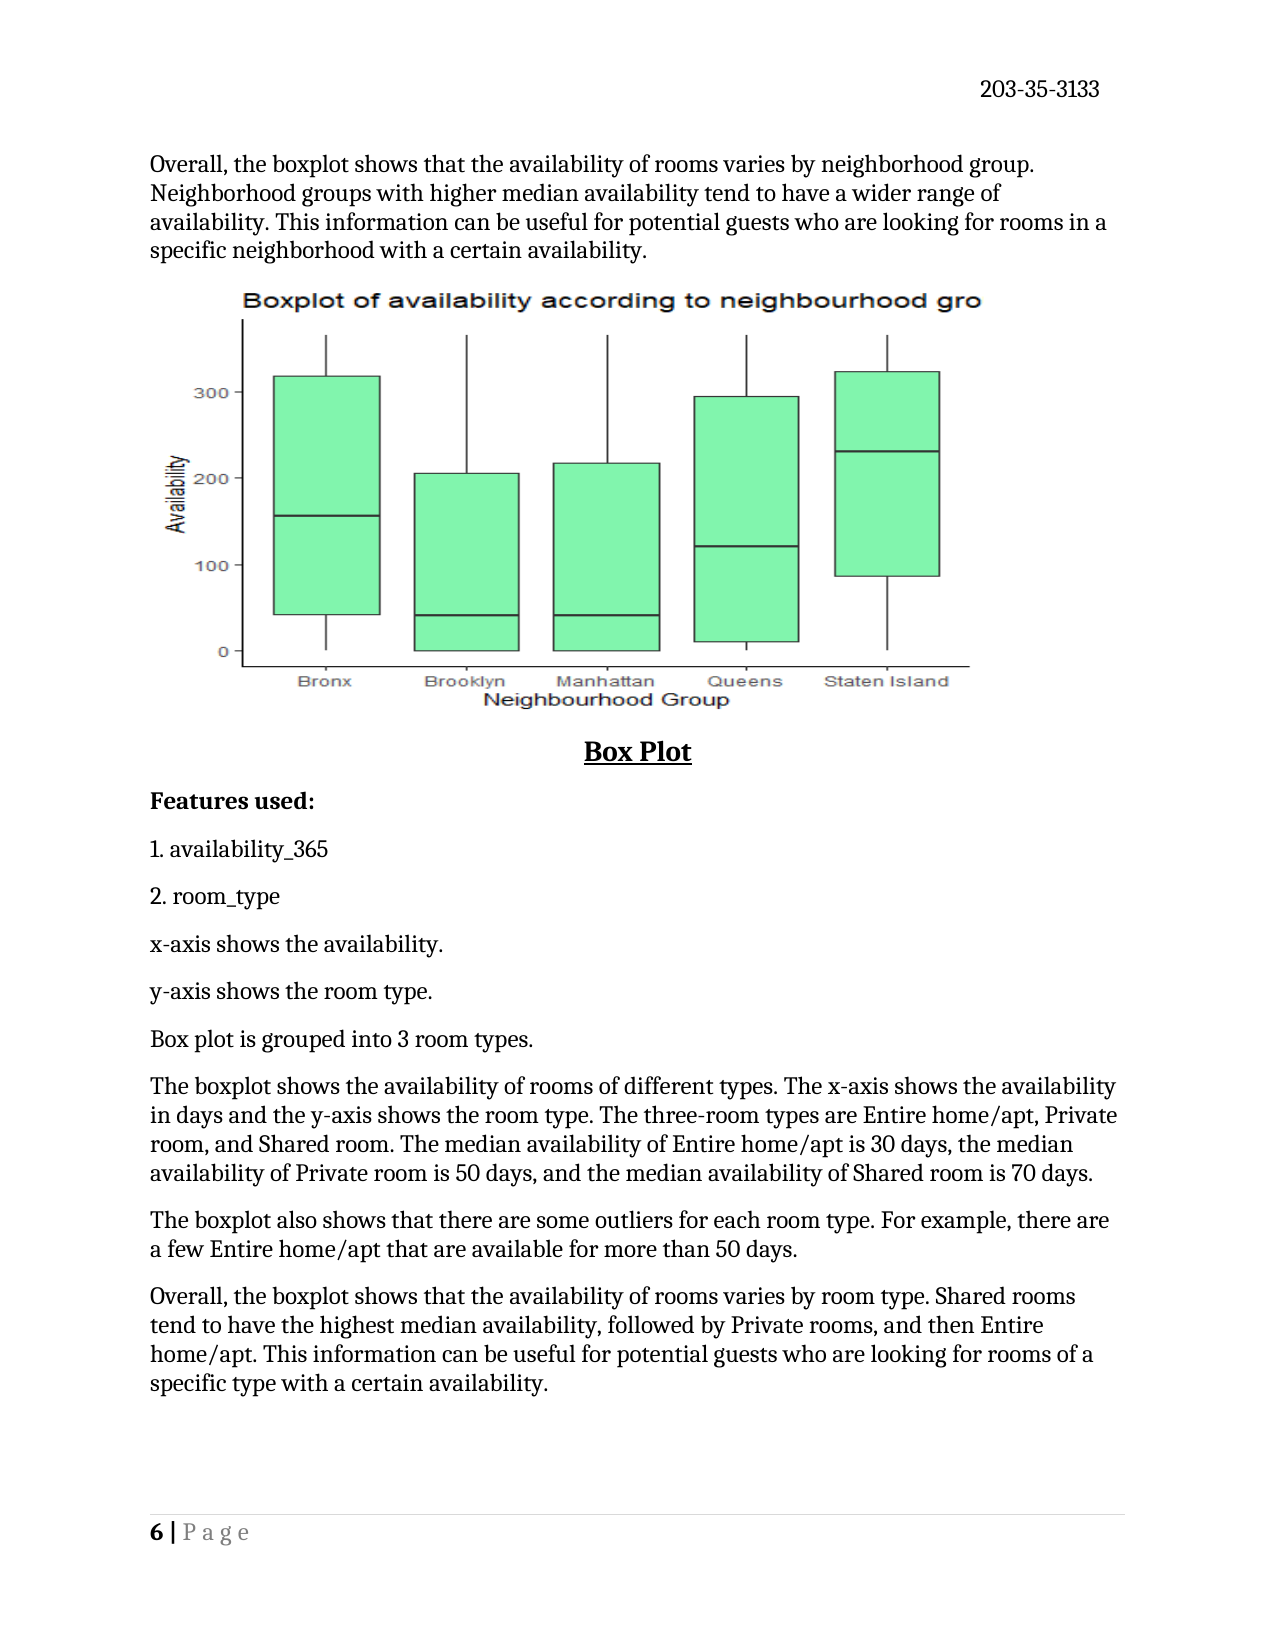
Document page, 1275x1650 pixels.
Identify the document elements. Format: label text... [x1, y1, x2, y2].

text 2. room_type [150, 882, 1125, 911]
text Overall, the boxplot shows that the availability of rooms varies by neighborhood group. Neighborhood groups with higher median availability tend to have a wider range of availability. This information can be useful for potential guests who are looking for rooms in a specific neighborhood with a certain availability. [150, 150, 1125, 265]
text Box Plot [150, 735, 1125, 768]
text Overall, the boxplot shows that the availability of rooms varies by room type. Shared rooms tend to have the highest median availability, followed by Private rooms, and then Entire home/apt. This information can be useful for potential guests who are looking for rooms of a specific type with a certain availability. [150, 1282, 1125, 1397]
text The boxplot also shows that there are some outliers for each room type. For example, there are a few Entire home/apt that are available for more than 50 days. [150, 1206, 1125, 1263]
text The boxplot shows the availability of rooms of different types. The x-axis shows the availability in days and the y-axis shows the room type. The three-room types are Entire home/apt, Private room, and Shared room. The median availability of Entire home/apt is 30 days, the median availability of Private room is 50 days, and the median availability of Shared room is 70 days. [150, 1072, 1125, 1187]
text y-axis shows the room type. [150, 977, 1125, 1006]
text Box plot is grouped into 3 room types. [150, 1025, 1125, 1053]
text 1. availability_365 [150, 835, 1125, 863]
text Features used: [150, 787, 1125, 816]
text x-axis shows the availability. [150, 930, 1125, 958]
picture [150, 283, 984, 717]
